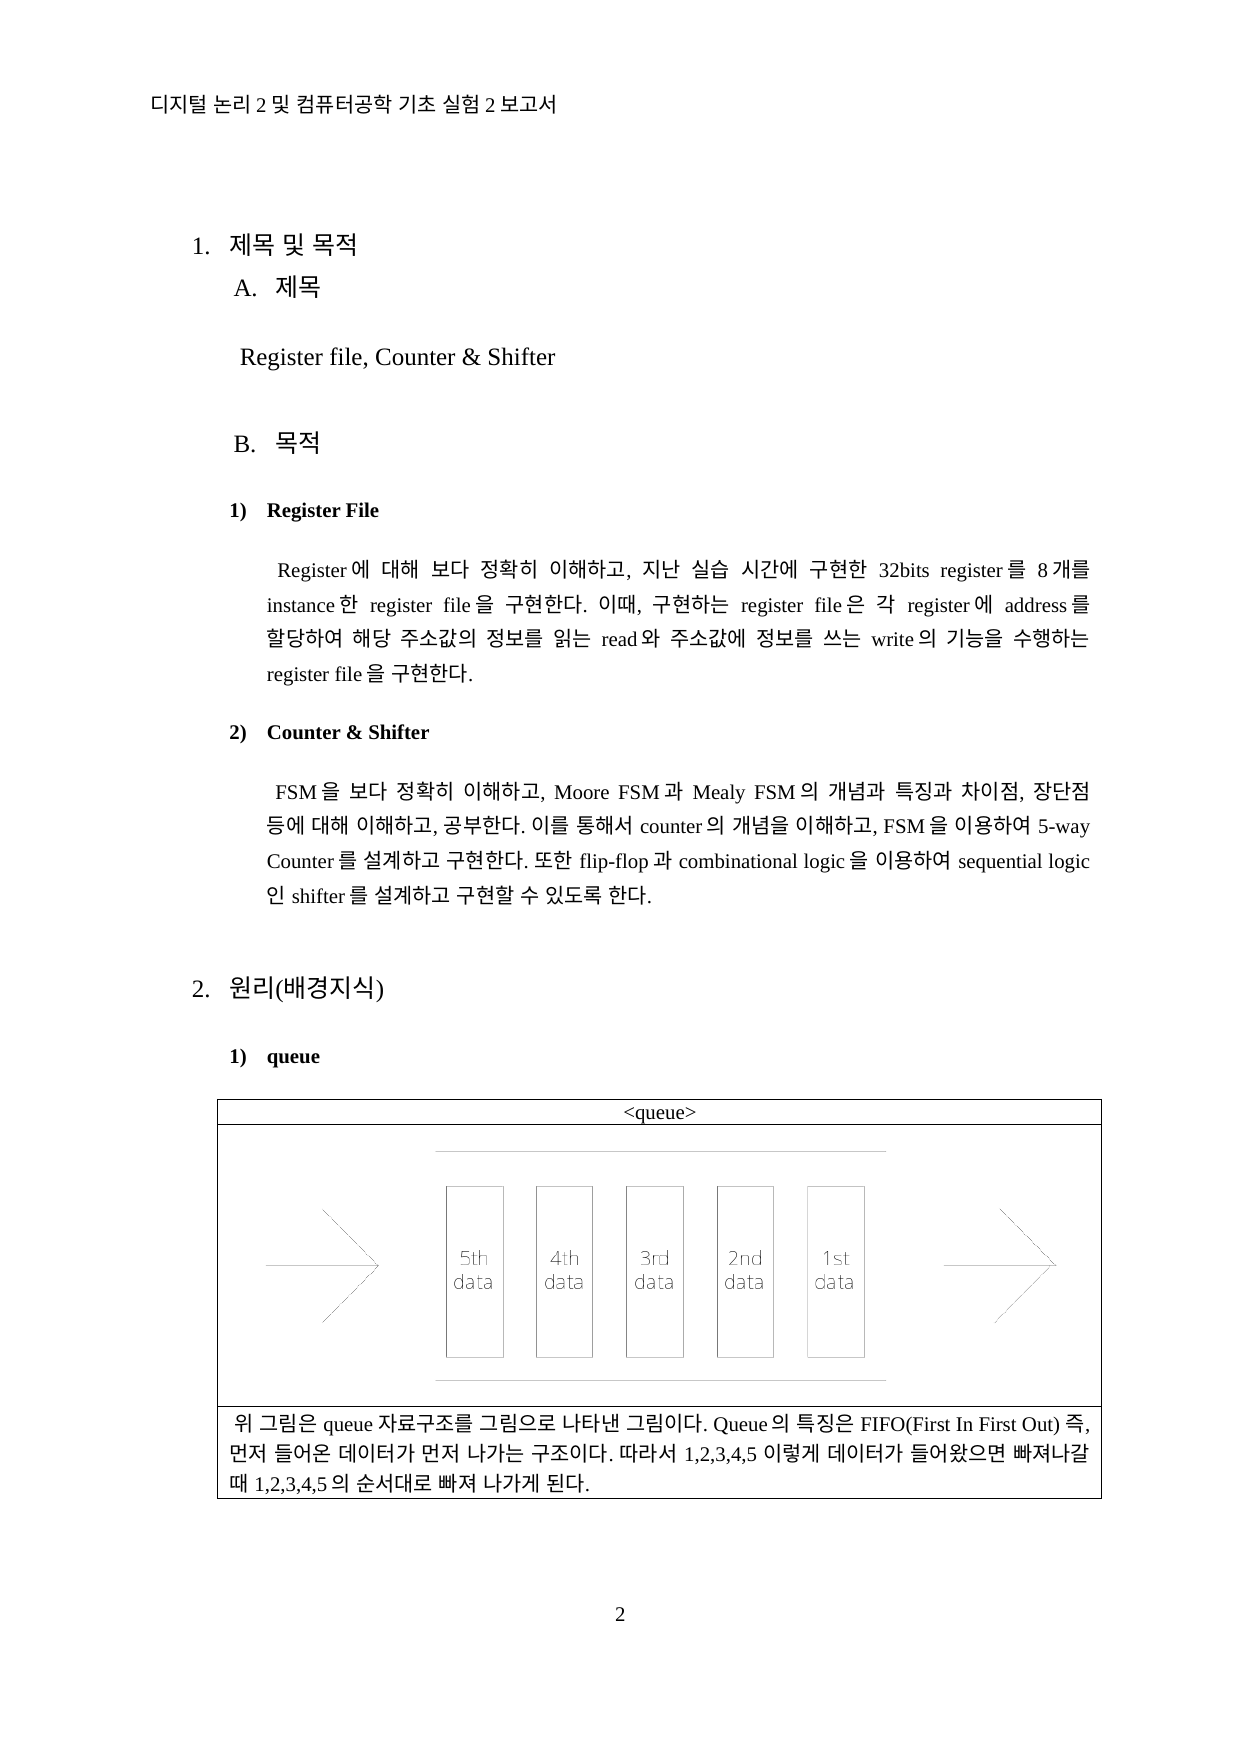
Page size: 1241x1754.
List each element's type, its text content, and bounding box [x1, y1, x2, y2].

list 제목 및 목적 [192, 226, 1090, 262]
list queue [229, 1043, 1090, 1068]
text Register file, Counter & Shifter [150, 342, 1090, 371]
list Register File [229, 498, 1090, 522]
table_header <queue> [218, 1100, 1101, 1124]
list 원리(배경지식) [192, 969, 1090, 1005]
list 제목 [233, 267, 1090, 303]
list FSM을 보다 정확히 이해하고, Moore FSM과 Mealy FSM의 개념과 특징과 차이점, 장단점 등에 대해 이해하고, 공부한다. 이를 통해서 counter의 개념을 이해하고, FSM을 이용하여 5-way Counter를 설계하고 구현한다. 또한 flip-flop과 combinational logic을 이용하여 sequential logic인 shifter를 설계하고 구현할 수 있도록 한다. [267, 775, 1090, 909]
list Counter & Shifter [229, 720, 1090, 744]
table_cell 위 그림은 queue 자료구조를 그림으로 나타낸 그림이다. Queue의 특징은 FIFO(First In First Out) 즉, 먼저 들어온 데이터가 먼저 나가는 구조이다. 따라서 1,2,3,4,5 이렇게 데이터가 들어왔으면 빠져나갈 때 1,2,3,4,5의 순서대로 빠져 나가게 된다. [218, 1407, 1101, 1498]
table_cell [218, 1125, 1101, 1406]
list Register에 대해 보다 정확히 이해하고, 지난 실습 시간에 구현한 32bits register를 8개를 instance한 register file을 구현한다. 이때, 구현하는 register file은 각 register에 address를 할당하여 해당 주소값의 정보를 읽는 read와 주소값에 정보를 쓰는 write의 기능을 수행하는 register file을 구현한다. [267, 553, 1090, 688]
list 목적 [233, 423, 1090, 460]
